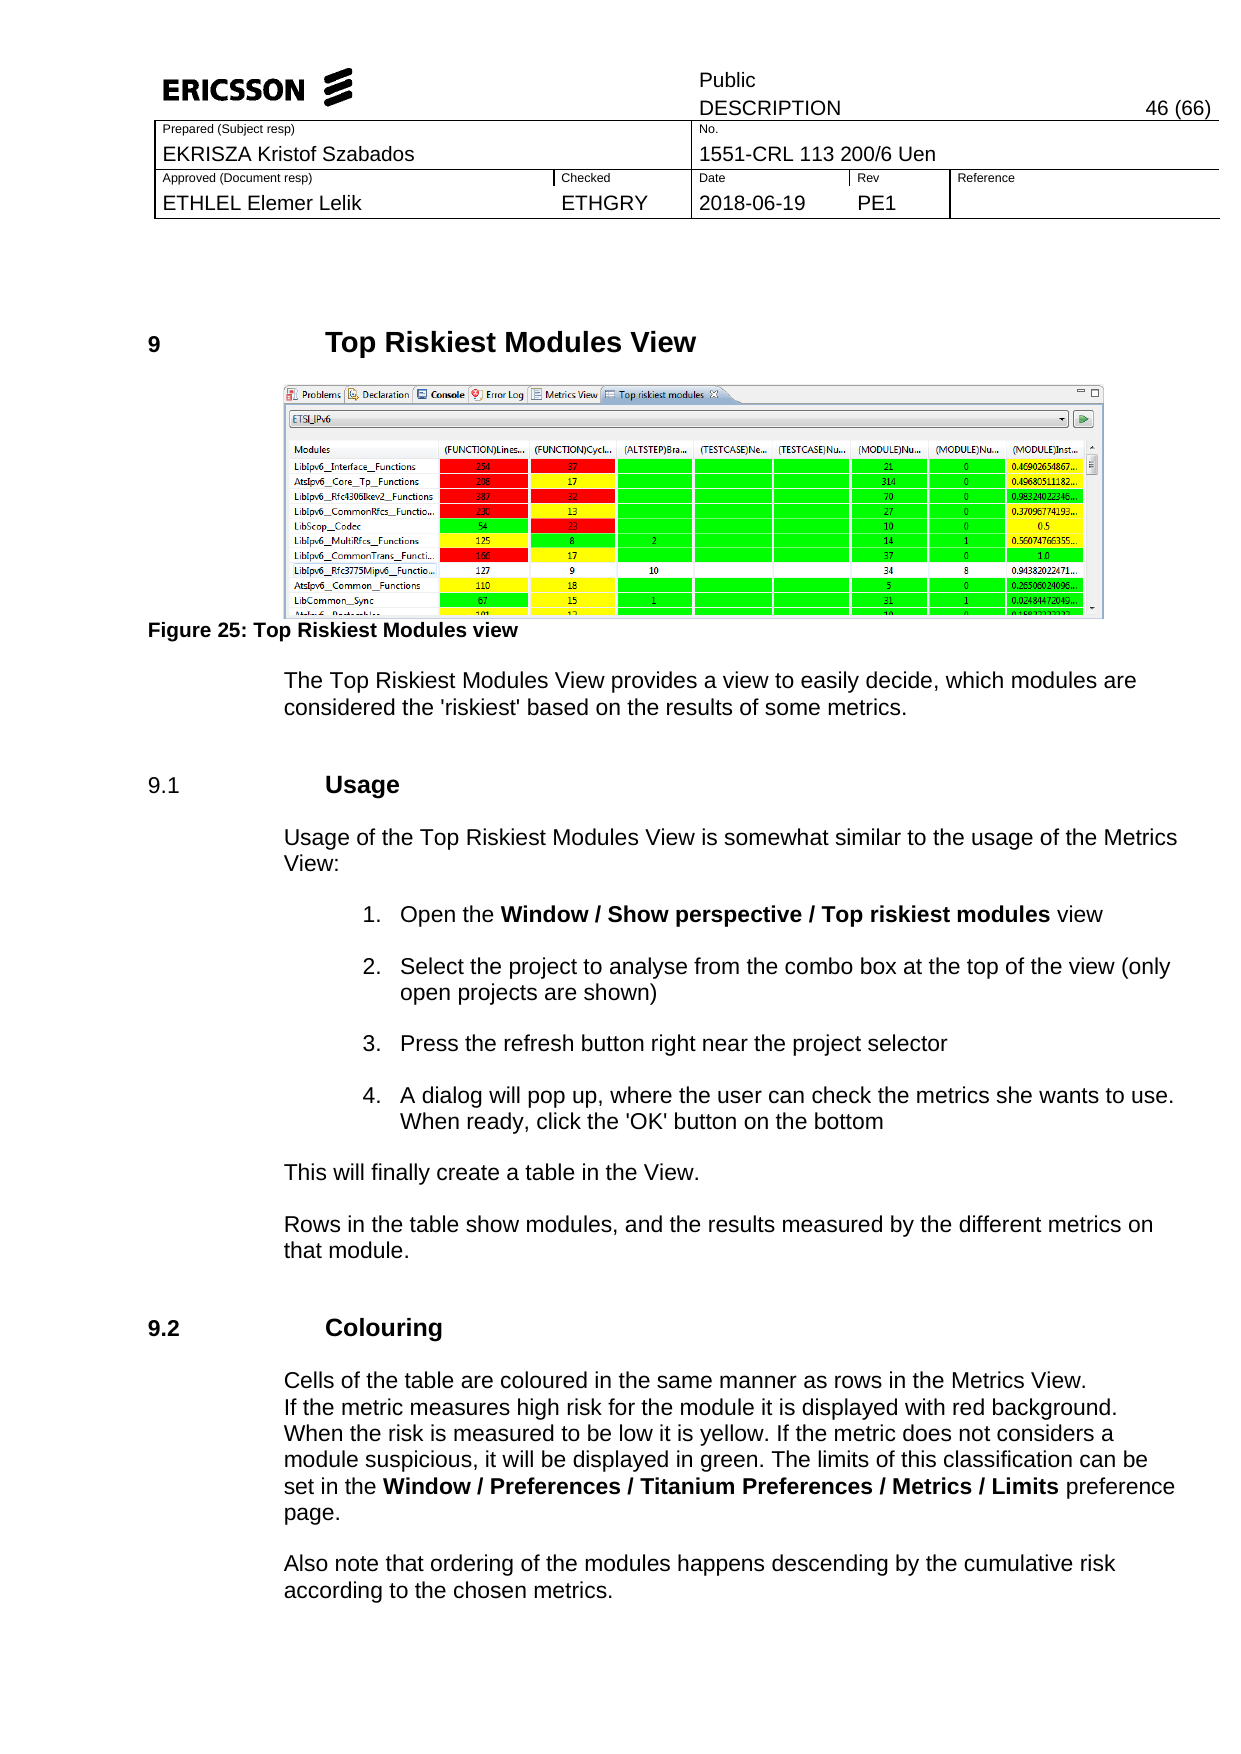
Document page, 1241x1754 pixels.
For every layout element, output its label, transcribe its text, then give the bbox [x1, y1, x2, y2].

text Usage of the Top Riskiest Modules View is somewhat similar to the usage of the Metrics View: [283, 823, 1181, 876]
subtitle Top Riskiest Modules View [148, 326, 1181, 359]
list A dialog will pop up, where the user can check the metrics she wants to use. When ready, click the 'OK' button on the bottom [362, 1082, 1181, 1134]
list Select the project to analyse from the combo box at the top of the view (only open projects are shown) [362, 953, 1181, 1005]
list Press the refresh button right near the project selector [362, 1030, 1181, 1057]
text Also note that ordering of the modules happens descending by the cumulative risk according to the chosen metrics. [283, 1550, 1181, 1603]
picture [283, 384, 1104, 619]
subtitle Colouring [148, 1313, 1181, 1342]
list Open the Window / Show perspective / Top riskiest modules view [362, 901, 1181, 928]
subtitle Usage [148, 770, 1181, 798]
text This will finally create a table in the View. [283, 1159, 1181, 1186]
text The Top Riskiest Modules View provides a view to easily decide, which modules are considered the 'riskiest' based on the results of some metrics. [283, 667, 1181, 720]
text Rows in the table show modules, and the results measured by the different metrics on that module. [283, 1211, 1181, 1263]
picture [162, 67, 353, 107]
text Cells of the table are coloured in the same manner as rows in the Metrics View. If the metric measures high risk for the module it is displayed with red background. When the risk is measured to be low it is yellow. If the metric does not considers a module suspicious, it will be displayed in green. The limits of this classification can be set in the Window / Preferences / Titanium Preferences / Metrics / Limits preference page. [283, 1367, 1181, 1525]
text Figure 25: Top Riskiest Modules view [148, 618, 1181, 642]
